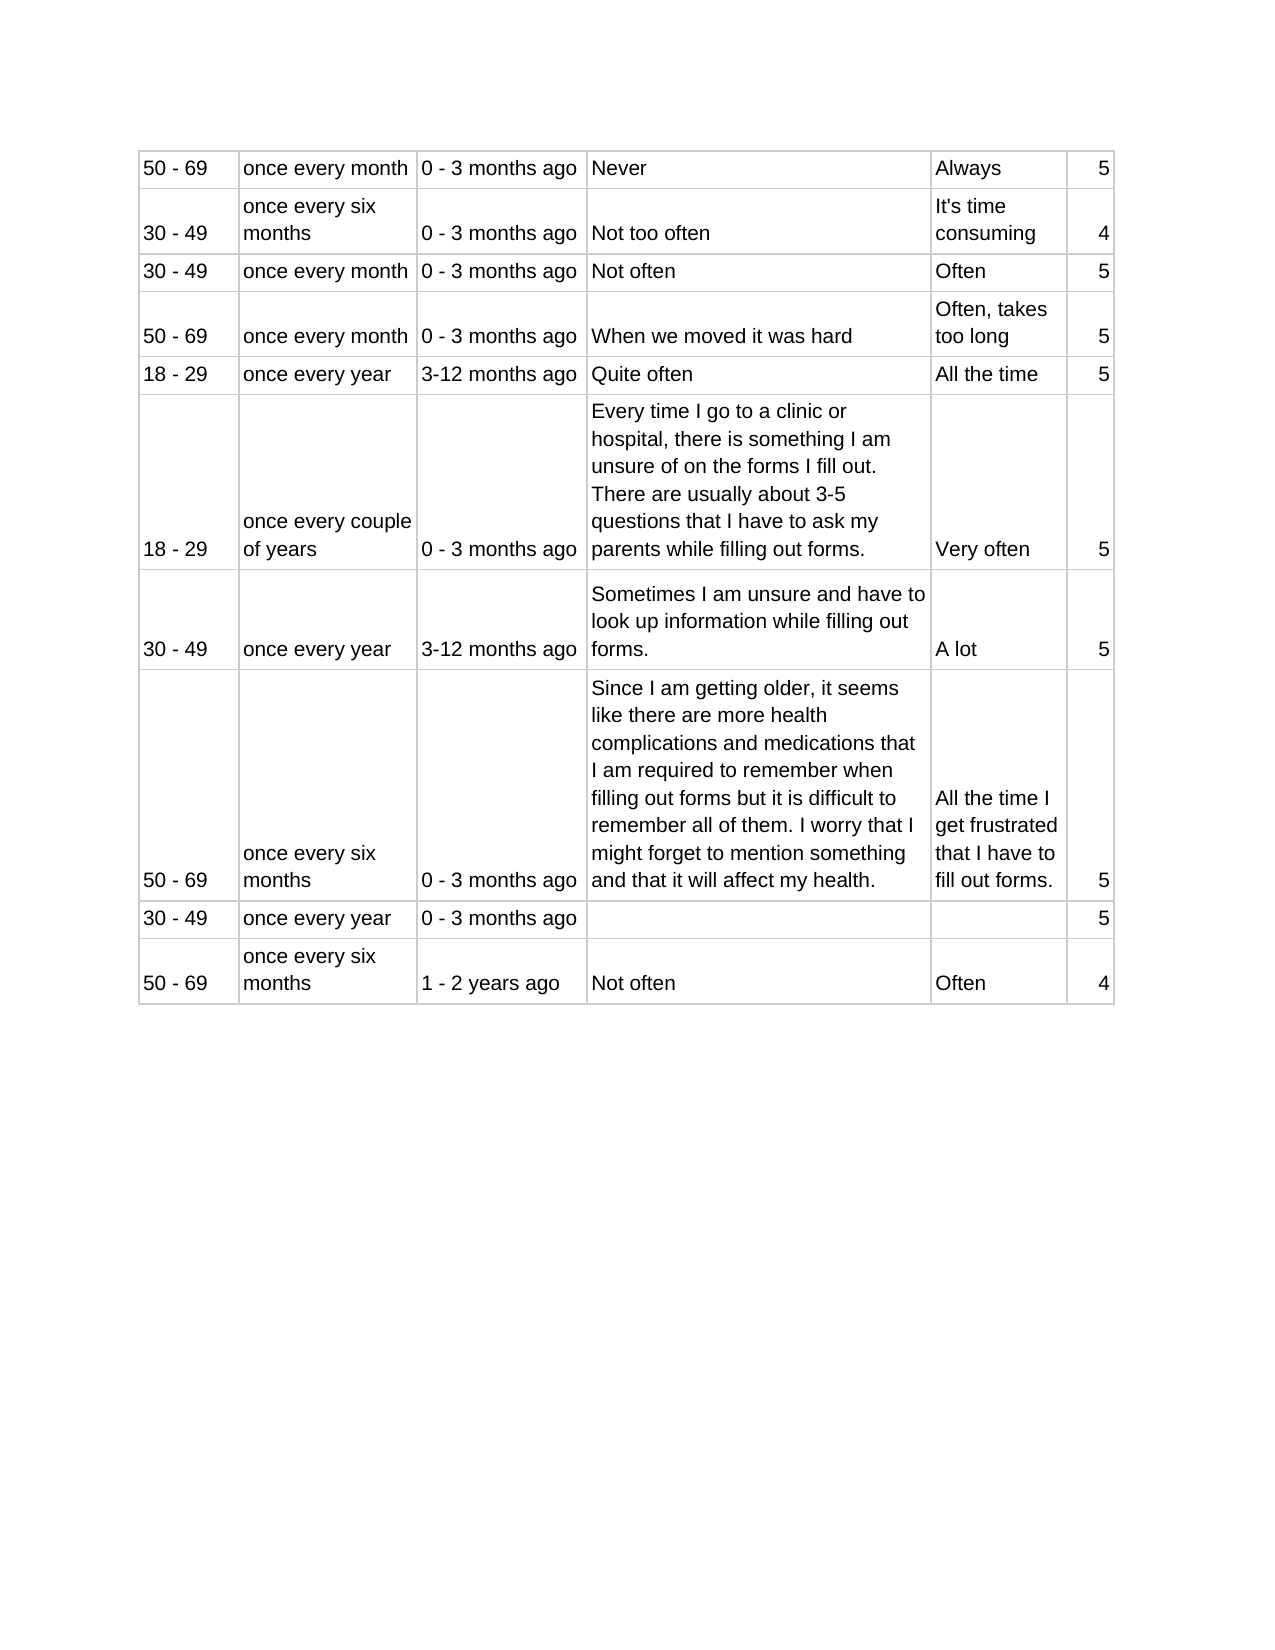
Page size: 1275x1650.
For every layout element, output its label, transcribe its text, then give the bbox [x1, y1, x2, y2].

table_cell 50 - 69 [140, 152, 238, 188]
table_cell once every six months [240, 670, 416, 900]
table_cell 0 - 3 months ago [418, 395, 586, 569]
table_cell Often, takes too long [932, 292, 1066, 356]
table_cell once every month [240, 292, 416, 356]
table_cell 5 [1068, 570, 1113, 669]
table_cell once every six months [240, 939, 416, 1003]
table_cell 5 [1068, 902, 1113, 938]
table_cell Often [932, 939, 1066, 1003]
table_cell 30 - 49 [140, 255, 238, 291]
table_cell Since I am getting older, it seems like there are more health complications and medications that I am required to remember when filling out forms but it is difficult to remember all of them. I worry that I might forget to mention something and that it will affect my health. [588, 670, 930, 900]
table_cell Not too often [588, 189, 930, 253]
table_cell 3-12 months ago [418, 357, 586, 393]
table_cell 5 [1068, 670, 1113, 900]
table_cell 0 - 3 months ago [418, 902, 586, 938]
table_cell 4 [1068, 939, 1113, 1003]
table_cell Not often [588, 939, 930, 1003]
table_cell 0 - 3 months ago [418, 189, 586, 253]
table_cell It's time consuming [932, 189, 1066, 253]
table_cell Every time I go to a clinic or hospital, there is something I am unsure of on the forms I fill out. There are usually about 3-5 questions that I have to ask my parents while filling out forms. [588, 395, 930, 569]
table_cell Not often [588, 255, 930, 291]
table_cell Very often [932, 395, 1066, 569]
table_cell once every couple of years [240, 395, 416, 569]
table_cell 5 [1068, 357, 1113, 393]
table_cell Always [932, 152, 1066, 188]
table_cell 30 - 49 [140, 902, 238, 938]
table_cell [588, 902, 930, 938]
table_cell 1 - 2 years ago [418, 939, 586, 1003]
table_cell 0 - 3 months ago [418, 255, 586, 291]
table_cell 30 - 49 [140, 570, 238, 669]
table_cell once every month [240, 152, 416, 188]
table_cell 50 - 69 [140, 670, 238, 900]
table_cell Often [932, 255, 1066, 291]
table_cell 3-12 months ago [418, 570, 586, 669]
table_cell 0 - 3 months ago [418, 670, 586, 900]
table_cell 50 - 69 [140, 939, 238, 1003]
table_cell once every month [240, 255, 416, 291]
table_cell Never [588, 152, 930, 188]
table_cell 50 - 69 [140, 292, 238, 356]
table_cell 5 [1068, 395, 1113, 569]
table_cell once every year [240, 902, 416, 938]
table_cell A lot [932, 570, 1066, 669]
table_cell When we moved it was hard [588, 292, 930, 356]
table_cell Sometimes I am unsure and have to look up information while filling out forms. [588, 570, 930, 669]
table_cell 18 - 29 [140, 395, 238, 569]
table_cell once every six months [240, 189, 416, 253]
table_cell Quite often [588, 357, 930, 393]
table_cell 5 [1068, 292, 1113, 356]
table_cell [932, 902, 1066, 938]
table_cell 0 - 3 months ago [418, 152, 586, 188]
table_cell 18 - 29 [140, 357, 238, 393]
table_cell All the time [932, 357, 1066, 393]
table_cell once every year [240, 570, 416, 669]
table_cell 0 - 3 months ago [418, 292, 586, 356]
table_cell once every year [240, 357, 416, 393]
table_cell 4 [1068, 189, 1113, 253]
table_cell 30 - 49 [140, 189, 238, 253]
table_cell 5 [1068, 152, 1113, 188]
table_cell All the time I get frustrated that I have to fill out forms. [932, 670, 1066, 900]
table_cell 5 [1068, 255, 1113, 291]
